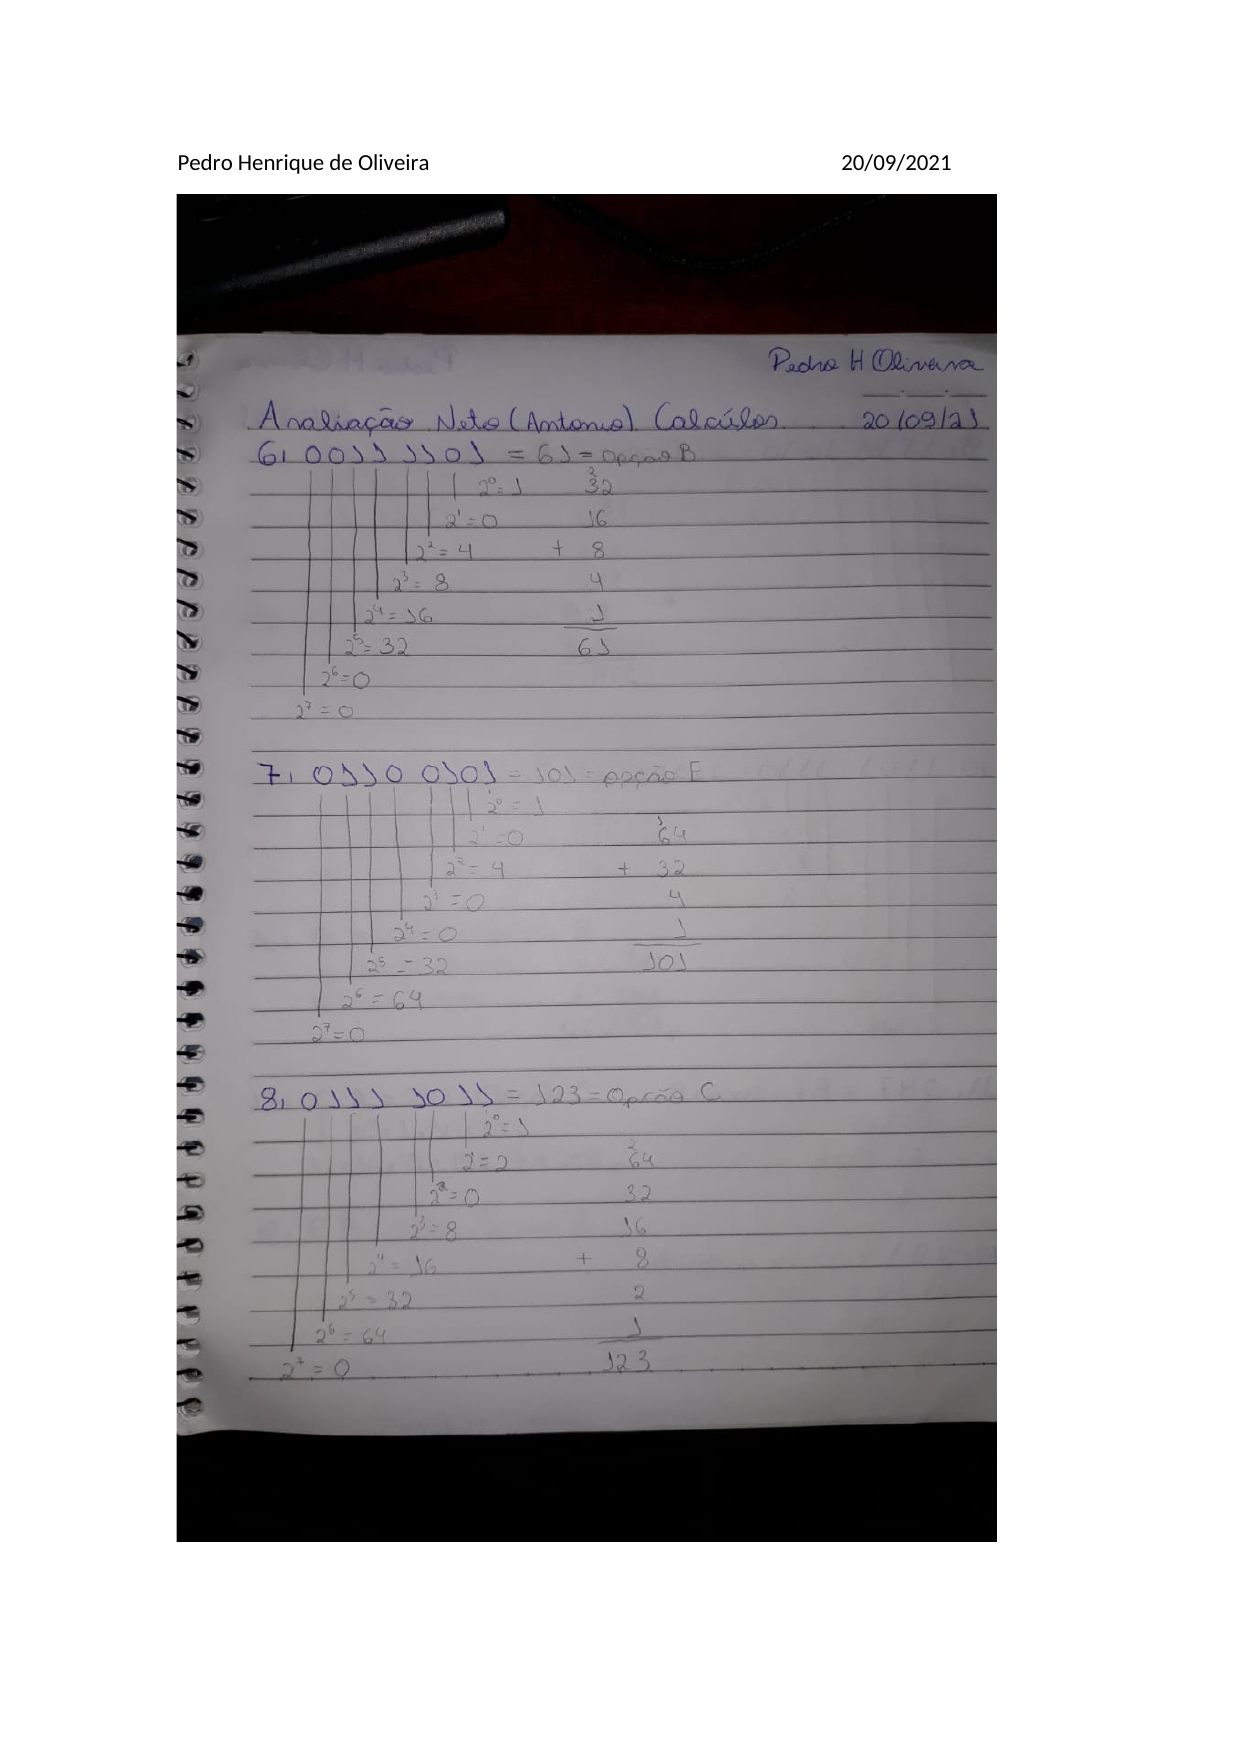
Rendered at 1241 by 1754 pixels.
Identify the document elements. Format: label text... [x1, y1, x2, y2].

picture [176, 194, 997, 1542]
text Pedro Henrique de Oliveira 20/09/2021 [177, 148, 1063, 176]
